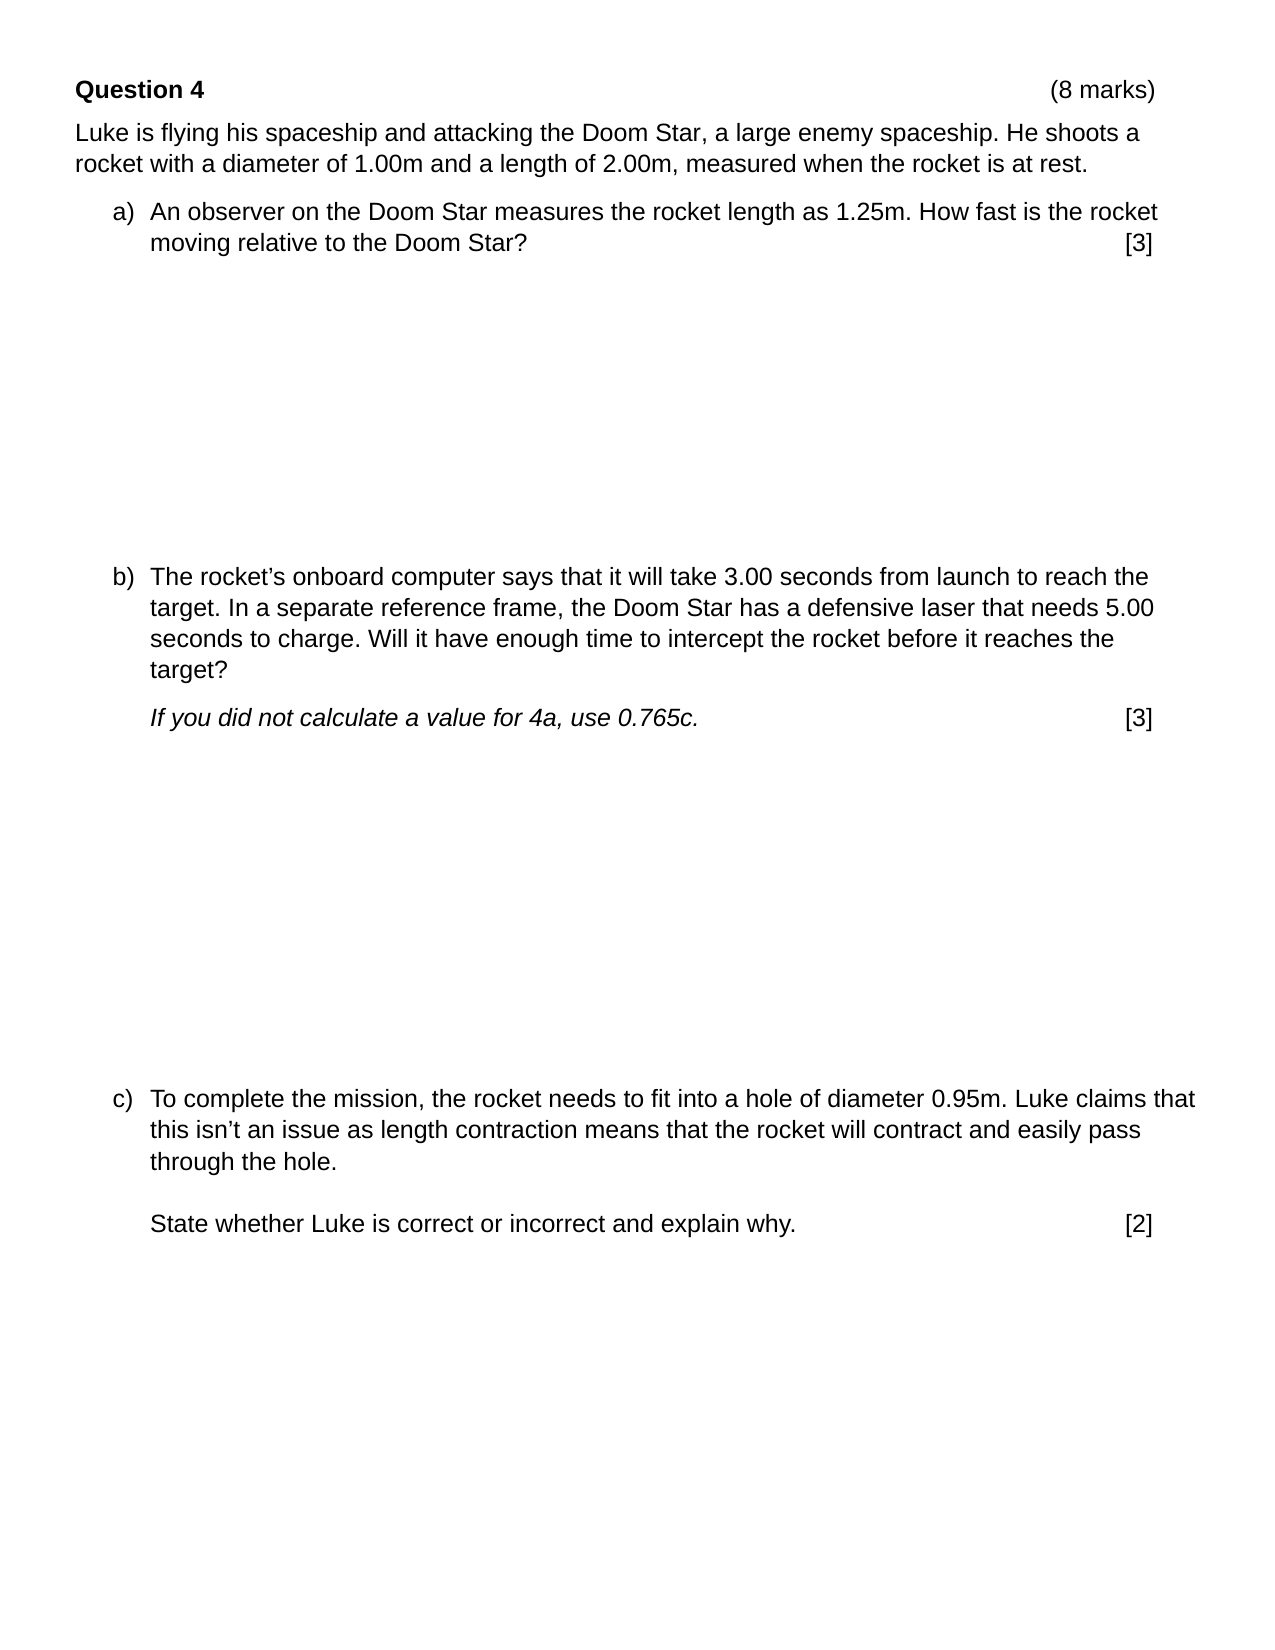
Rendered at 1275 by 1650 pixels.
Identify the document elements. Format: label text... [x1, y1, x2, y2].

list An observer on the Doom Star measures the rocket length as 1.25m. How fast is the rocket moving relative to the Doom Star? [3] [112, 197, 1200, 257]
list To complete the mission, the rocket needs to fit into a hole of diameter 0.95m. Luke claims that this isn’t an issue as length contraction means that the rocket will contract and easily pass through the hole. [112, 1084, 1200, 1175]
text Luke is flying his spaceship and attacking the Doom Star, a large enemy spaceship. He shoots a rocket with a diameter of 1.00m and a length of 2.00m, measured when the rocket is at rest. [75, 118, 1200, 178]
text If you did not calculate a value for 4a, use 0.765c. [3] [150, 703, 1200, 731]
subtitle Question 4 (8 marks) [75, 75, 1200, 104]
list State whether Luke is correct or incorrect and explain why. [2] [150, 1208, 1200, 1237]
list The rocket’s onboard computer says that it will take 3.00 seconds from launch to reach the target. In a separate reference frame, the Doom Star has a defensive laser that needs 5.00 seconds to charge. Will it have enough time to intercept the rocket before it reaches the target? [112, 562, 1200, 684]
